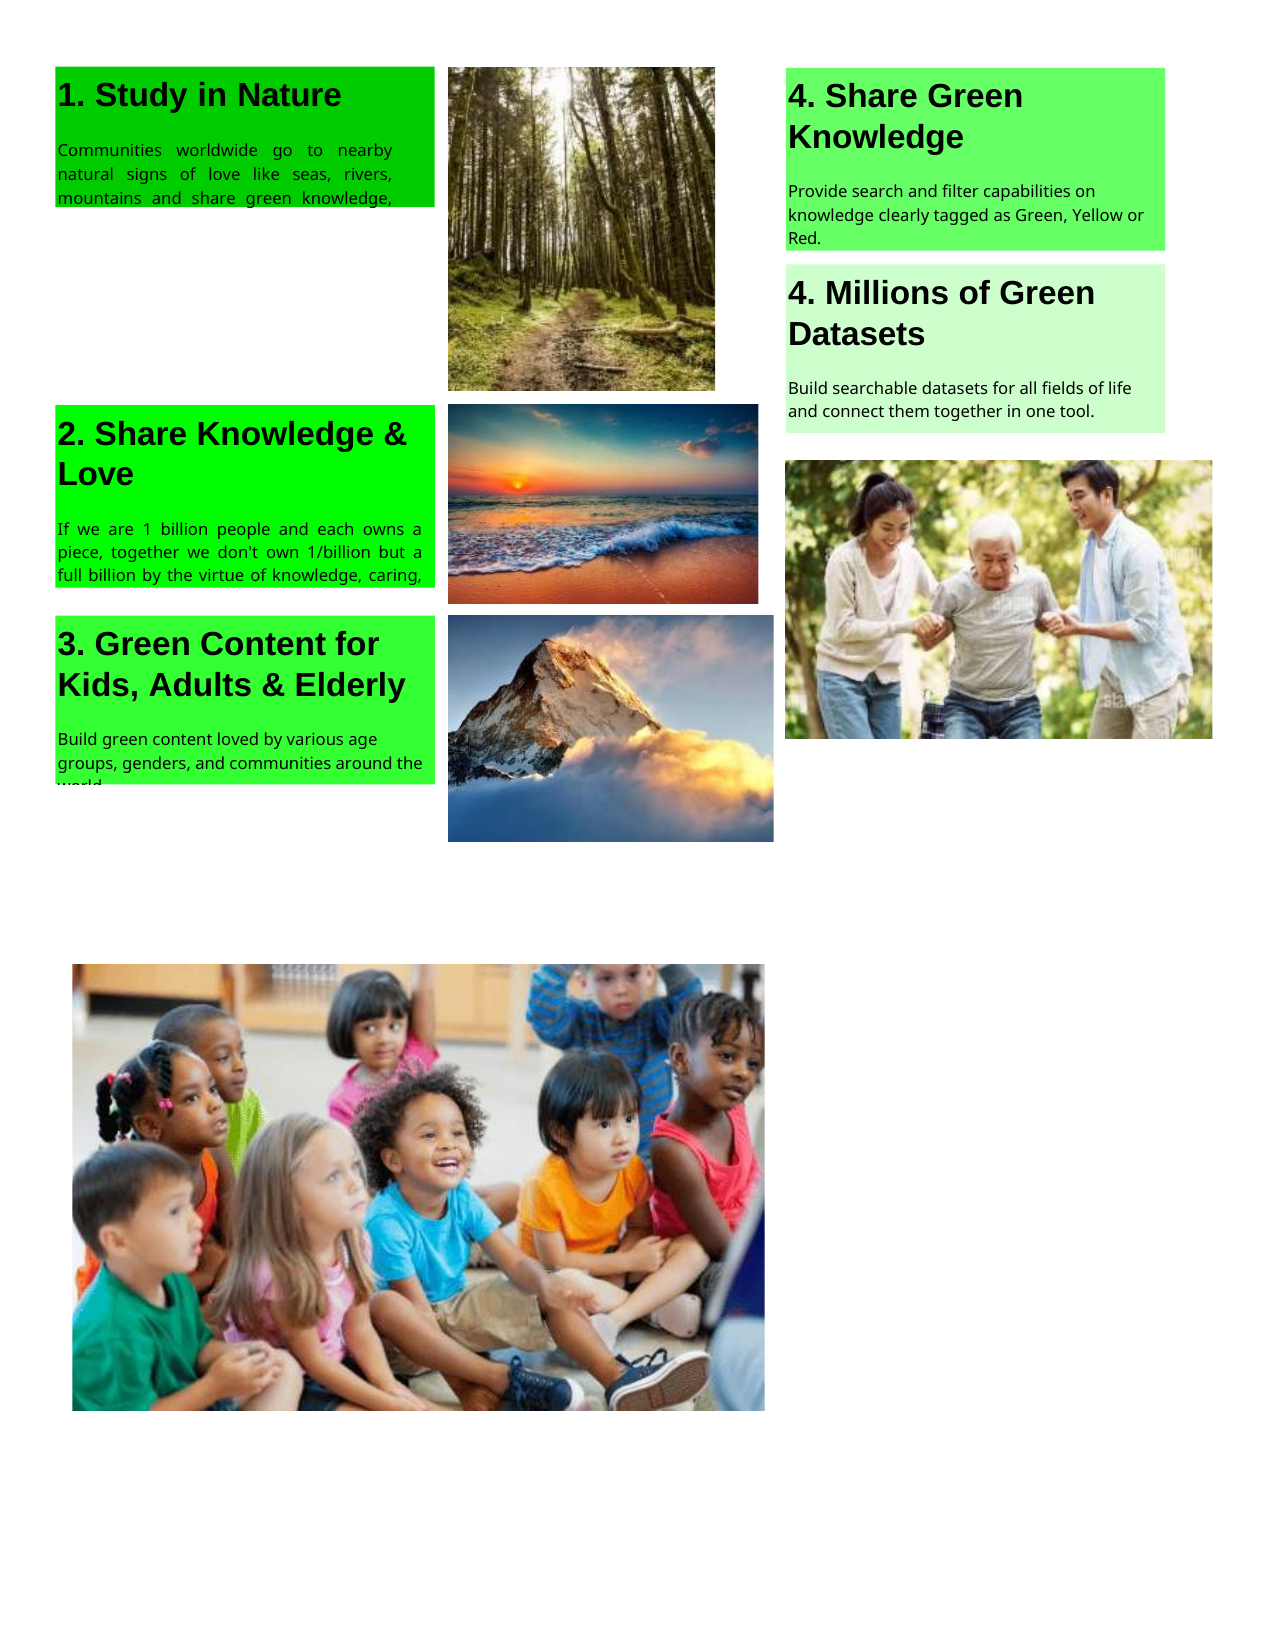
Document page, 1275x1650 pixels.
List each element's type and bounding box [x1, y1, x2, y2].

picture [448, 615, 774, 842]
picture [72, 964, 765, 1411]
picture [448, 404, 759, 604]
picture [785, 460, 1213, 739]
picture [448, 67, 716, 391]
